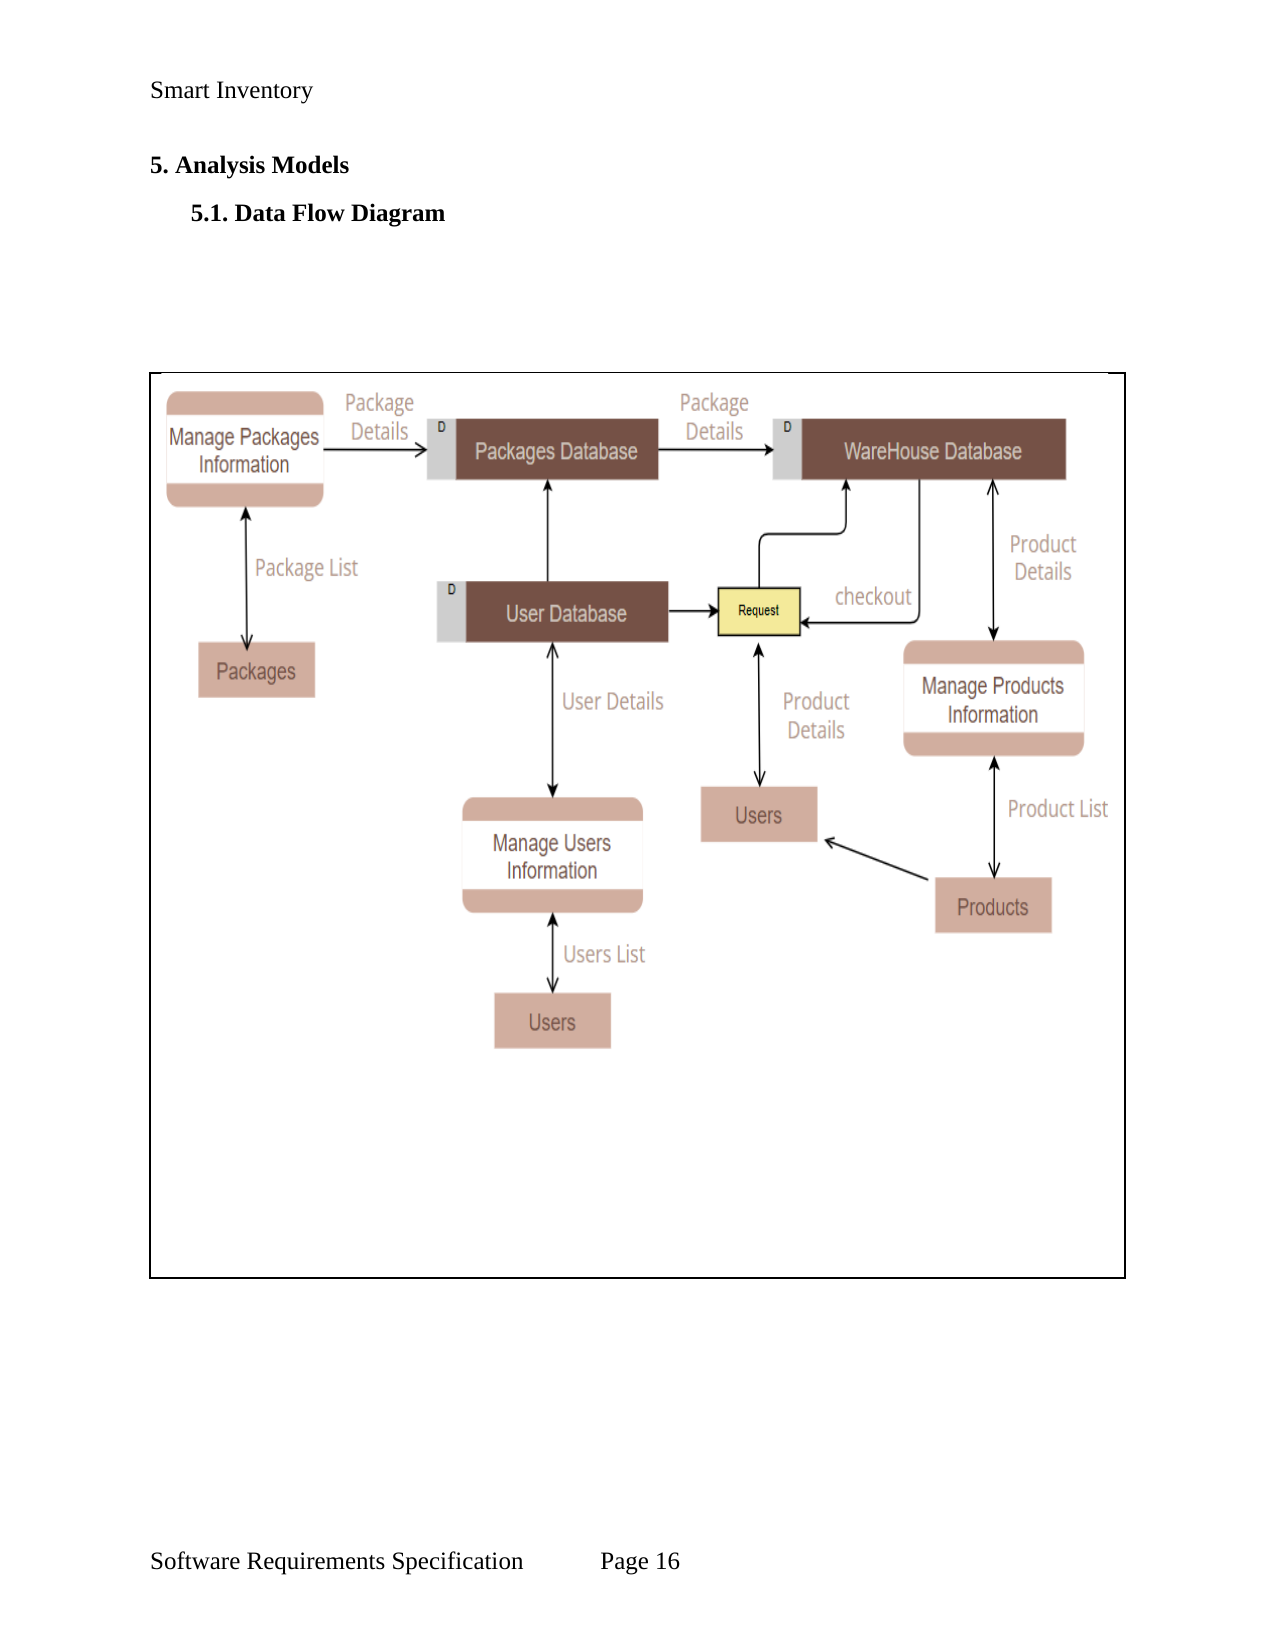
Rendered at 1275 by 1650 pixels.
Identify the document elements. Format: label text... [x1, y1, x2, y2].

text 5. Analysis Models [150, 150, 1125, 179]
text 5.1. Data Flow Diagram [191, 198, 1125, 226]
picture [161, 373, 1109, 1070]
table_header [151, 374, 1124, 1277]
